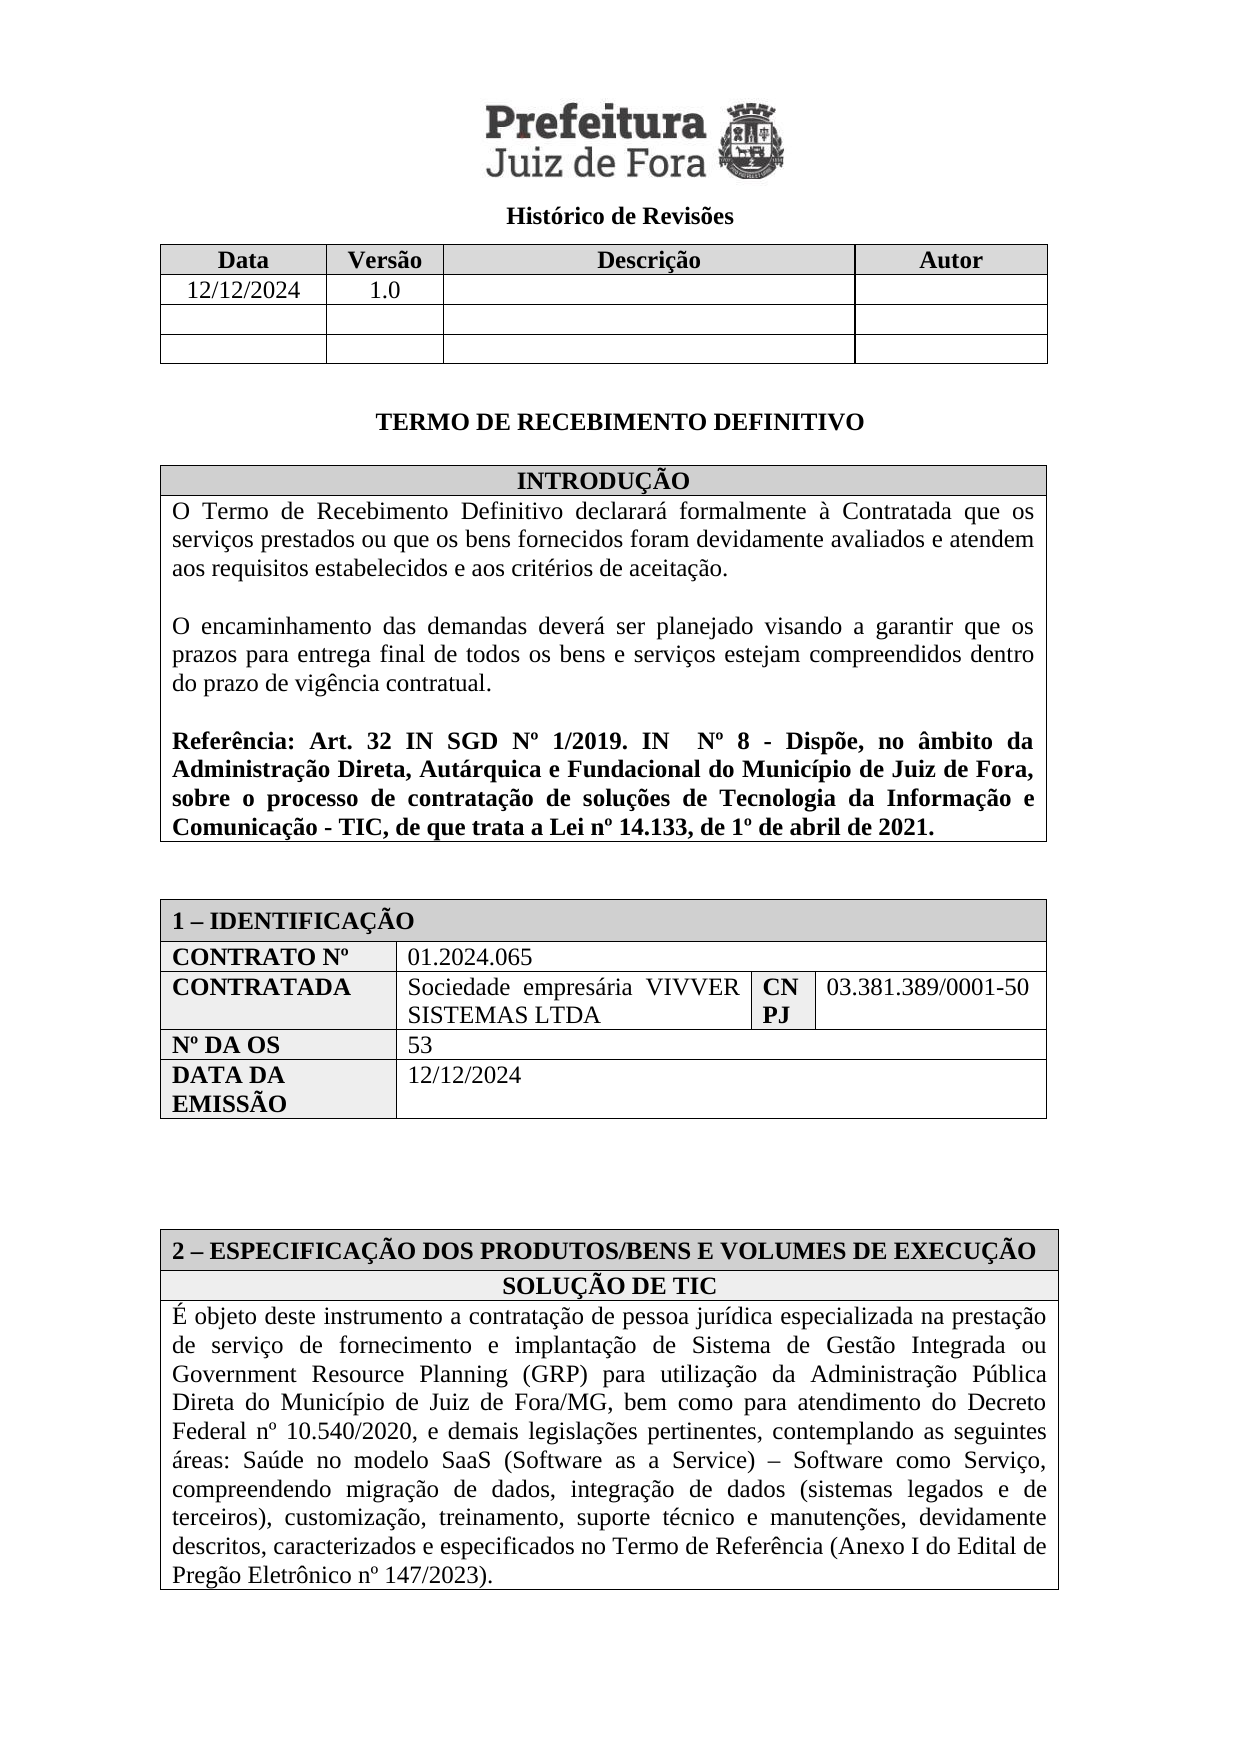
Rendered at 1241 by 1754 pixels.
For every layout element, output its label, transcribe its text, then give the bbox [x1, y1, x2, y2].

table_cell [327, 335, 443, 363]
table_header 2 – ESPECIFICAÇÃO DOS PRODUTOS/BENS E VOLUMES DE EXECUÇÃO [161, 1230, 1058, 1270]
table_cell Sociedade empresária VIVVER SISTEMAS LTDA [397, 972, 751, 1029]
table_cell 03.381.389/0001-50 [816, 972, 1046, 1029]
table_cell 1.0 [327, 275, 443, 304]
table_header Descrição [444, 245, 854, 274]
table_cell [161, 305, 326, 333]
table_cell [444, 335, 854, 363]
table_cell [327, 305, 443, 333]
table_cell 53 [397, 1030, 1046, 1059]
table_cell [444, 275, 854, 304]
table_cell SOLUÇÃO DE TIC [161, 1271, 1058, 1300]
table_cell 12/12/2024 [397, 1060, 1046, 1118]
table_cell DATA DA EMISSÃO [161, 1060, 396, 1118]
table_cell [856, 275, 1047, 304]
table_cell É objeto deste instrumento a contratação de pessoa jurídica especializada na prestação de serviço de fornecimento e implantação de Sistema de Gestão Integrada ou Government Resource Planning (GRP) para utilização da Administração Pública Direta do Município de Juiz de Fora/MG, bem como para atendimento do Decreto Federal nº 10.540/2020, e demais legislações pertinentes, contemplando as seguintes áreas: Saúde no modelo SaaS (Software as a Service) – Software como Serviço, compreendendo migração de dados, integração de dados (sistemas legados e de terceiros), customização, treinamento, suporte técnico e manutenções, devidamente descritos, caracterizados e especificados no Termo de Referência (Anexo I do Edital de Pregão Eletrônico nº 147/2023). [161, 1301, 1058, 1589]
table_header Data [161, 245, 326, 274]
text TERMO DE RECEBIMENTO DEFINITIVO [177, 407, 1063, 436]
table_cell [161, 335, 326, 363]
table_cell Nº DA OS [161, 1030, 396, 1059]
table_cell [444, 305, 854, 333]
table_cell CONTRATO Nº [161, 942, 396, 971]
table_cell [856, 335, 1047, 363]
table_cell 01.2024.065 [397, 942, 1046, 971]
picture [440, 75, 800, 201]
table_cell 12/12/2024 [161, 275, 326, 304]
table_cell CNPJ [752, 972, 815, 1029]
table_cell CONTRATADA [161, 972, 396, 1029]
table_header Autor [856, 245, 1047, 274]
table_header INTRODUÇÃO [161, 466, 1046, 495]
table_header 1 – IDENTIFICAÇÃO [161, 900, 1046, 941]
table_cell [856, 305, 1047, 333]
text Histórico de Revisões [177, 201, 1063, 230]
table_header Versão [327, 245, 443, 274]
table_cell O Termo de Recebimento Definitivo declarará formalmente à Contratada que os serviços prestados ou que os bens fornecidos foram devidamente avaliados e atendem aos requisitos estabelecidos e aos critérios de aceitação. O encaminhamento das demandas deverá ser planejado visando a garantir que os prazos para entrega final de todos os bens e serviços estejam compreendidos dentro do prazo de vigência contratual. Referência: Art. 32 IN SGD Nº 1/2019. IN Nº 8 - Dispõe, no âmbito da Administração Direta, Autárquica e Fundacional do Município de Juiz de Fora, sobre o processo de contratação de soluções de Tecnologia da Informação e Comunicação - TIC, de que trata a Lei nº 14.133, de 1º de abril de 2021. [161, 496, 1046, 841]
